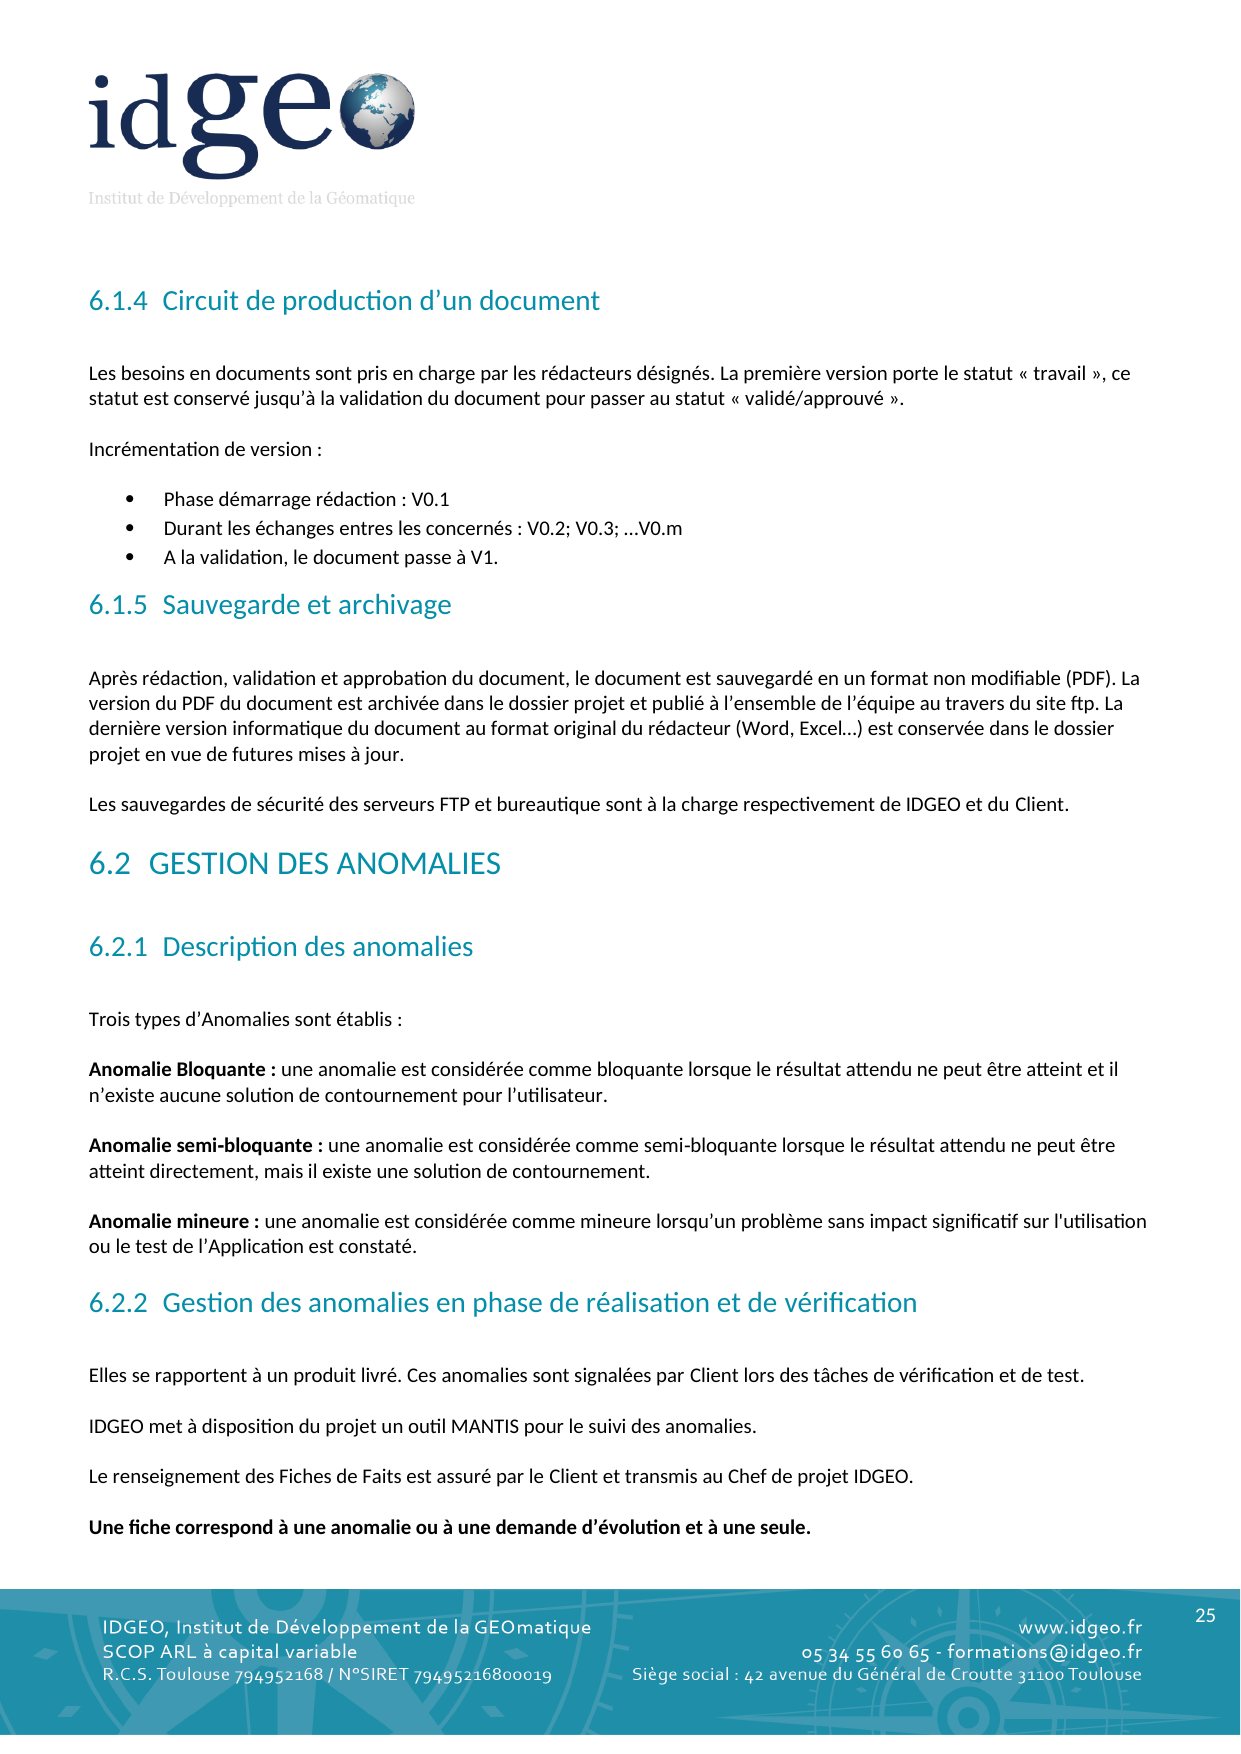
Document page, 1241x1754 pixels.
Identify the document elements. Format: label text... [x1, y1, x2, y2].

list Durant les échanges entres les concernés : V0.2; V0.3; …V0.m [126, 515, 1152, 541]
text Après rédaction, validation et approbation du document, le document est sauvegardé en un format non modifiable (PDF). La version du PDF du document est archivée dans le dossier projet et publié à l’ensemble de l’équipe au travers du site ftp. La dernière version informatique du document au format original du rédacteur (Word, Excel…) est conservée dans le dossier projet en vue de futures mises à jour. [89, 665, 1152, 766]
text Elles se rapportent à un produit livré. Ces anomalies sont signalées par lors des tâches de vérification et de test. [89, 1363, 1152, 1388]
list Phase démarrage rédaction : V0.1 [126, 486, 1152, 512]
subtitle Circuit de production d’un document [89, 282, 1152, 317]
subtitle Gestion des anomalies en phase de réalisation et de vérification [89, 1284, 1152, 1320]
text IDGEO met à disposition du projet un outil MANTIS pour le suivi des anomalies. [89, 1413, 1152, 1438]
subtitle GESTION DES ANOMALIES [89, 842, 1152, 882]
text Une fiche correspond à une anomalie ou à une demande d’évolution et à une seule. [89, 1514, 1152, 1539]
text Les sauvegardes de sécurité des serveurs FTP et bureautique sont à la charge respectivement de IDGEO et du . [89, 791, 1152, 817]
picture [88, 73, 415, 207]
text Le renseignement des Fiches de Faits est assuré par le et transmis au Chef de projet IDGEO. [89, 1463, 1152, 1489]
text Anomalie Bloquante : une anomalie est considérée comme bloquante lorsque le résultat attendu ne peut être atteint et il n’existe aucune solution de contournement pour l’utilisateur. [89, 1057, 1152, 1107]
text Anomalie semi‐bloquante : une anomalie est considérée comme semi‐bloquante lorsque le résultat attendu ne peut être atteint directement, mais il existe une solution de contournement. [89, 1132, 1152, 1183]
subtitle Sauvegarde et archivage [89, 586, 1152, 622]
list A la validation, le document passe à V1. [126, 544, 1152, 570]
text Incrémentation de version : [89, 436, 1152, 461]
text Anomalie mineure : une anomalie est considérée comme mineure lorsqu’un problème sans impact significatif sur l'utilisation ou le test de l’Application est constaté. [89, 1208, 1152, 1259]
text Les besoins en documents sont pris en charge par les rédacteurs désignés. La première version porte le statut « travail », ce statut est conservé jusqu’à la validation du document pour passer au statut « validé/approuvé ». [89, 360, 1152, 411]
subtitle Description des anomalies [89, 928, 1152, 963]
picture [0, 1589, 1241, 1735]
text Trois types d’Anomalies sont établis : [89, 1006, 1152, 1032]
